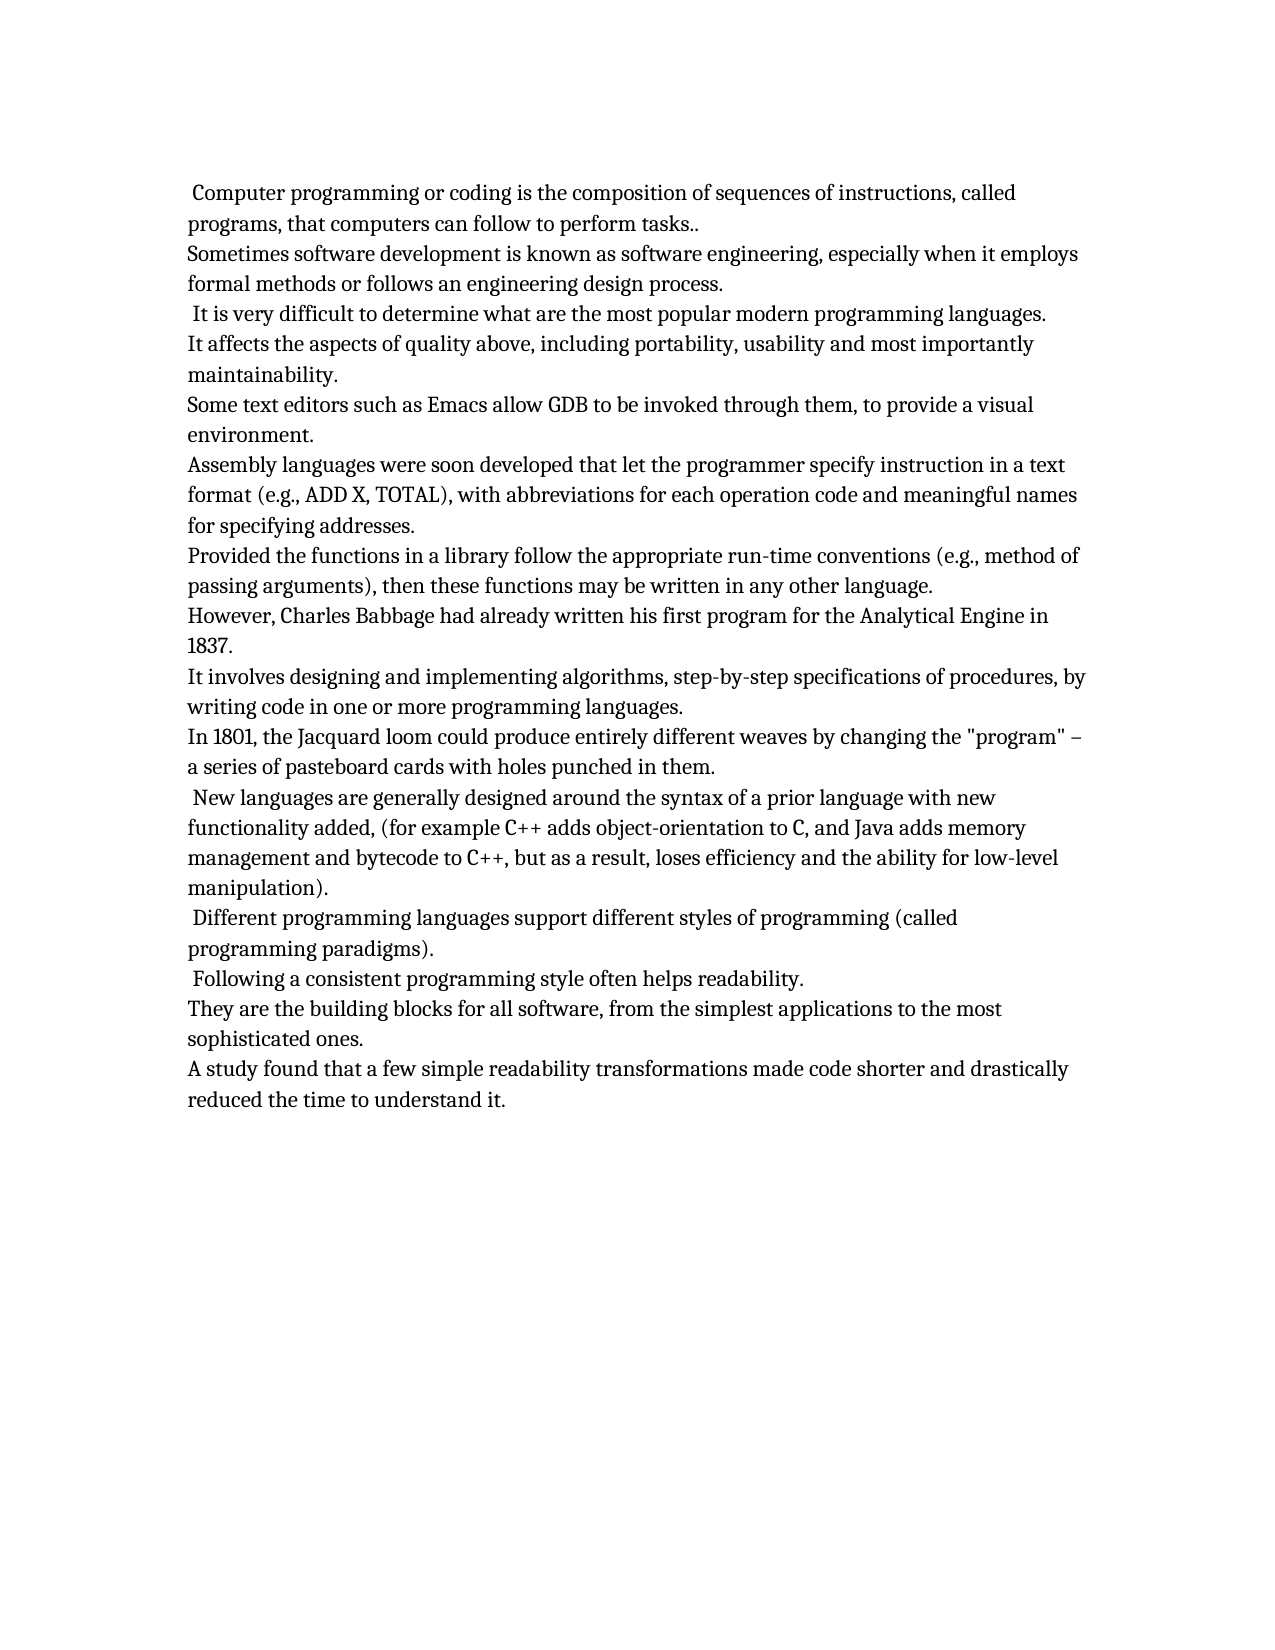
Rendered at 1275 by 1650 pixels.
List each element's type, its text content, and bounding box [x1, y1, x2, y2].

text Computer programming or coding is the composition of sequences of instructions, called programs, that computers can follow to perform tasks.. Sometimes software development is known as software engineering, especially when it employs formal methods or follows an engineering design process. It is very difficult to determine what are the most popular modern programming languages. It affects the aspects of quality above, including portability, usability and most importantly maintainability. Some text editors such as Emacs allow GDB to be invoked through them, to provide a visual environment. Assembly languages were soon developed that let the programmer specify instruction in a text format (e.g., ADD X, TOTAL), with abbreviations for each operation code and meaningful names for specifying addresses. Provided the functions in a library follow the appropriate run-time conventions (e.g., method of passing arguments), then these functions may be written in any other language. However, Charles Babbage had already written his first program for the Analytical Engine in 1837. It involves designing and implementing algorithms, step-by-step specifications of procedures, by writing code in one or more programming languages. In 1801, the Jacquard loom could produce entirely different weaves by changing the "program" – a series of pasteboard cards with holes punched in them. New languages are generally designed around the syntax of a prior language with new functionality added, (for example C++ adds object-orientation to C, and Java adds memory management and bytecode to C++, but as a result, loses efficiency and the ability for low-level manipulation). Different programming languages support different styles of programming (called programming paradigms). Following a consistent programming style often helps readability. They are the building blocks for all software, from the simplest applications to the most sophisticated ones. A study found that a few simple readability transformations made code shorter and drastically reduced the time to understand it. [187, 150, 1087, 1113]
